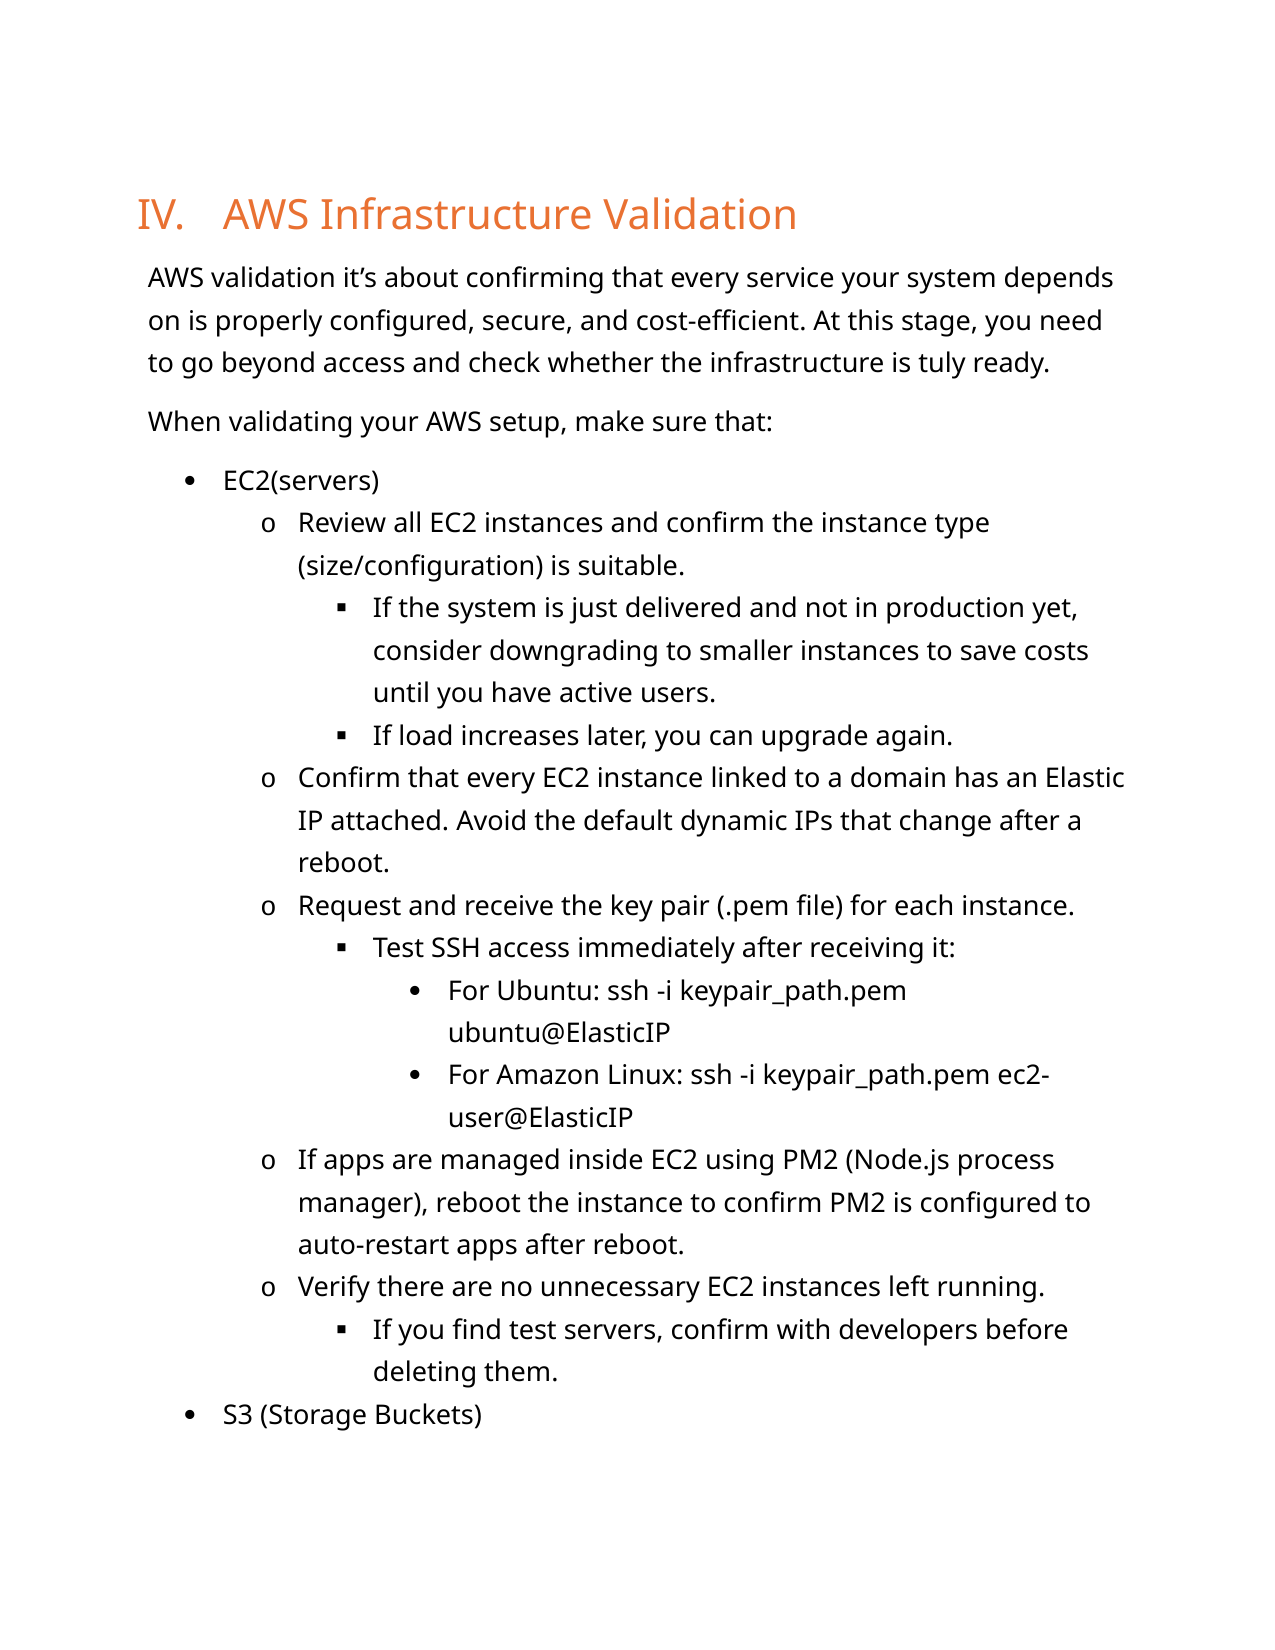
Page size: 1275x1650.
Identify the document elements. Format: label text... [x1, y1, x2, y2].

list If the system is just delivered and not in production yet, consider downgrading to smaller instances to save costs until you have active users. [335, 589, 1127, 711]
text When validating your AWS setup, make sure that: [148, 402, 1127, 439]
list Review all EC2 instances and confirm the instance type (size/configuration) is suitable. [260, 504, 1127, 583]
list If apps are managed inside EC2 using PM2 (Node.js process manager), reboot the instance to confirm PM2 is configured to auto-restart apps after reboot. [260, 1141, 1127, 1262]
list Verify there are no unnecessary EC2 instances left running. [260, 1268, 1127, 1305]
list Request and receive the key pair (.pem file) for each instance. [260, 886, 1127, 923]
subtitle AWS Infrastructure Validation [185, 185, 1127, 242]
list EC2(servers) [185, 462, 1127, 498]
list S3 (Storage Buckets) [185, 1395, 1127, 1432]
list Test SSH access immediately after receiving it: [335, 928, 1127, 965]
list For Amazon Linux: ssh -i keypair_path.pem ec2-user@ElasticIP [410, 1056, 1127, 1135]
list If you find test servers, confirm with developers before deleting them. [335, 1311, 1127, 1390]
list For Ubuntu: ssh -i keypair_path.pem ubuntu@ElasticIP [410, 971, 1127, 1050]
list If load increases later, you can upgrade again. [335, 716, 1127, 753]
list Confirm that every EC2 instance linked to a domain has an Elastic IP attached. Avoid the default dynamic IPs that change after a reboot. [260, 758, 1127, 880]
text AWS validation it’s about confirming that every service your system depends on is properly configured, secure, and cost-efficient. At this stage, you need to go beyond access and check whether the infrastructure is tuly ready. [148, 259, 1127, 380]
